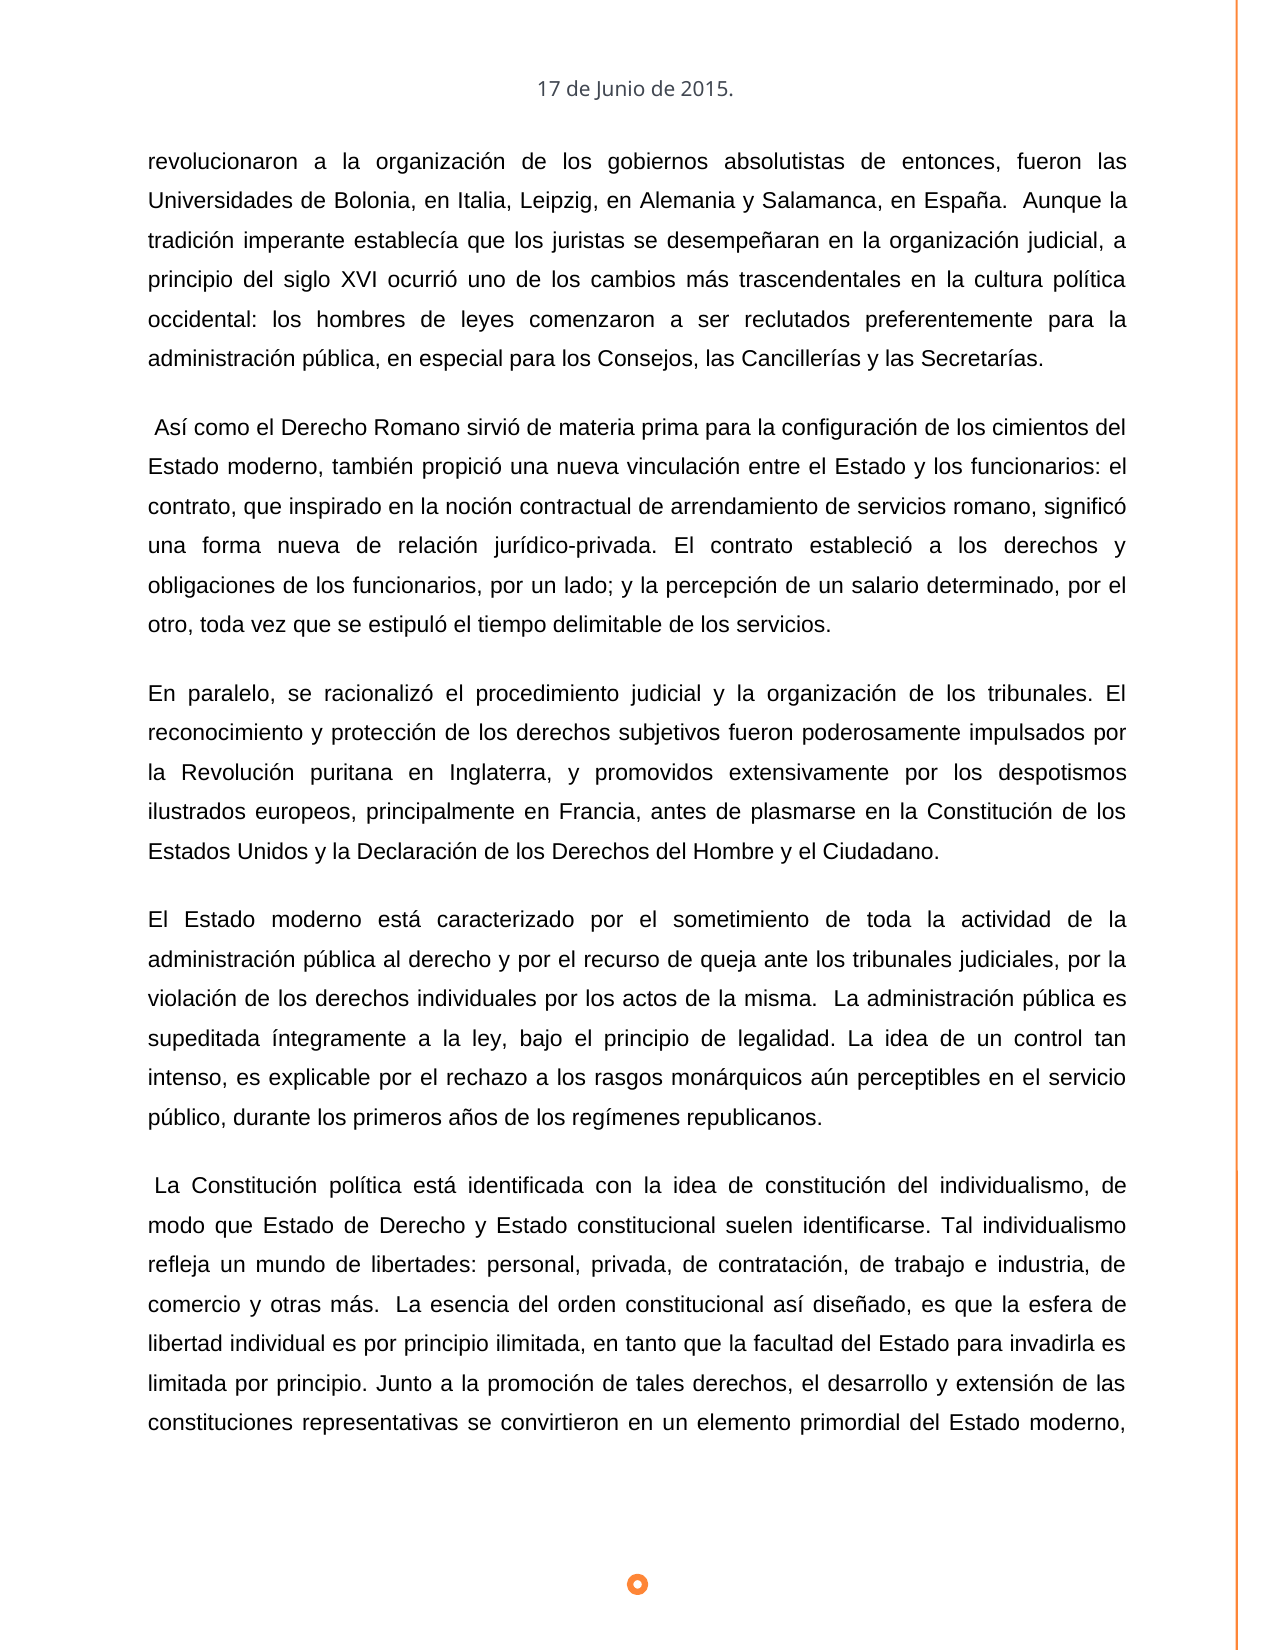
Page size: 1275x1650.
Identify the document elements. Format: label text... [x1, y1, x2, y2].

text El Estado moderno está caracterizado por el sometimiento de toda la actividad de la administración pública al derecho y por el recurso de queja ante los tribunales judiciales, por la violación de los derechos individuales por los actos de la misma. La administración pública es supeditada íntegramente a la ley, bajo el principio de legalidad. La idea de un control tan intenso, es explicable por el rechazo a los rasgos monárquicos aún perceptibles en el servicio público, durante los primeros años de los regímenes republicanos. [148, 906, 1127, 1130]
text Así como el Derecho Romano sirvió de materia prima para la configuración de los cimientos del Estado moderno, también propició una nueva vinculación entre el Estado y los funcionarios: el contrato, que inspirado en la noción contractual de arrendamiento de servicios romano, significó una forma nueva de relación jurídico-privada. El contrato estableció a los derechos y obligaciones de los funcionarios, por un lado; y la percepción de un salario determinado, por el otro, toda vez que se estipuló el tiempo delimitable de los servicios. [148, 414, 1127, 637]
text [148, 1172, 1127, 1436]
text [148, 148, 1127, 371]
text En paralelo, se racionalizó el procedimiento judicial y la organización de los tribunales. El reconocimiento y protección de los derechos subjetivos fueron poderosamente impulsados por la Revolución puritana en Inglaterra, y promovidos extensivamente por los despotismos ilustrados europeos, principalmente en Francia, antes de plasmarse en la Constitución de los Estados Unidos y la Declaración de los Derechos del Hombre y el Ciudadano. [148, 680, 1127, 864]
